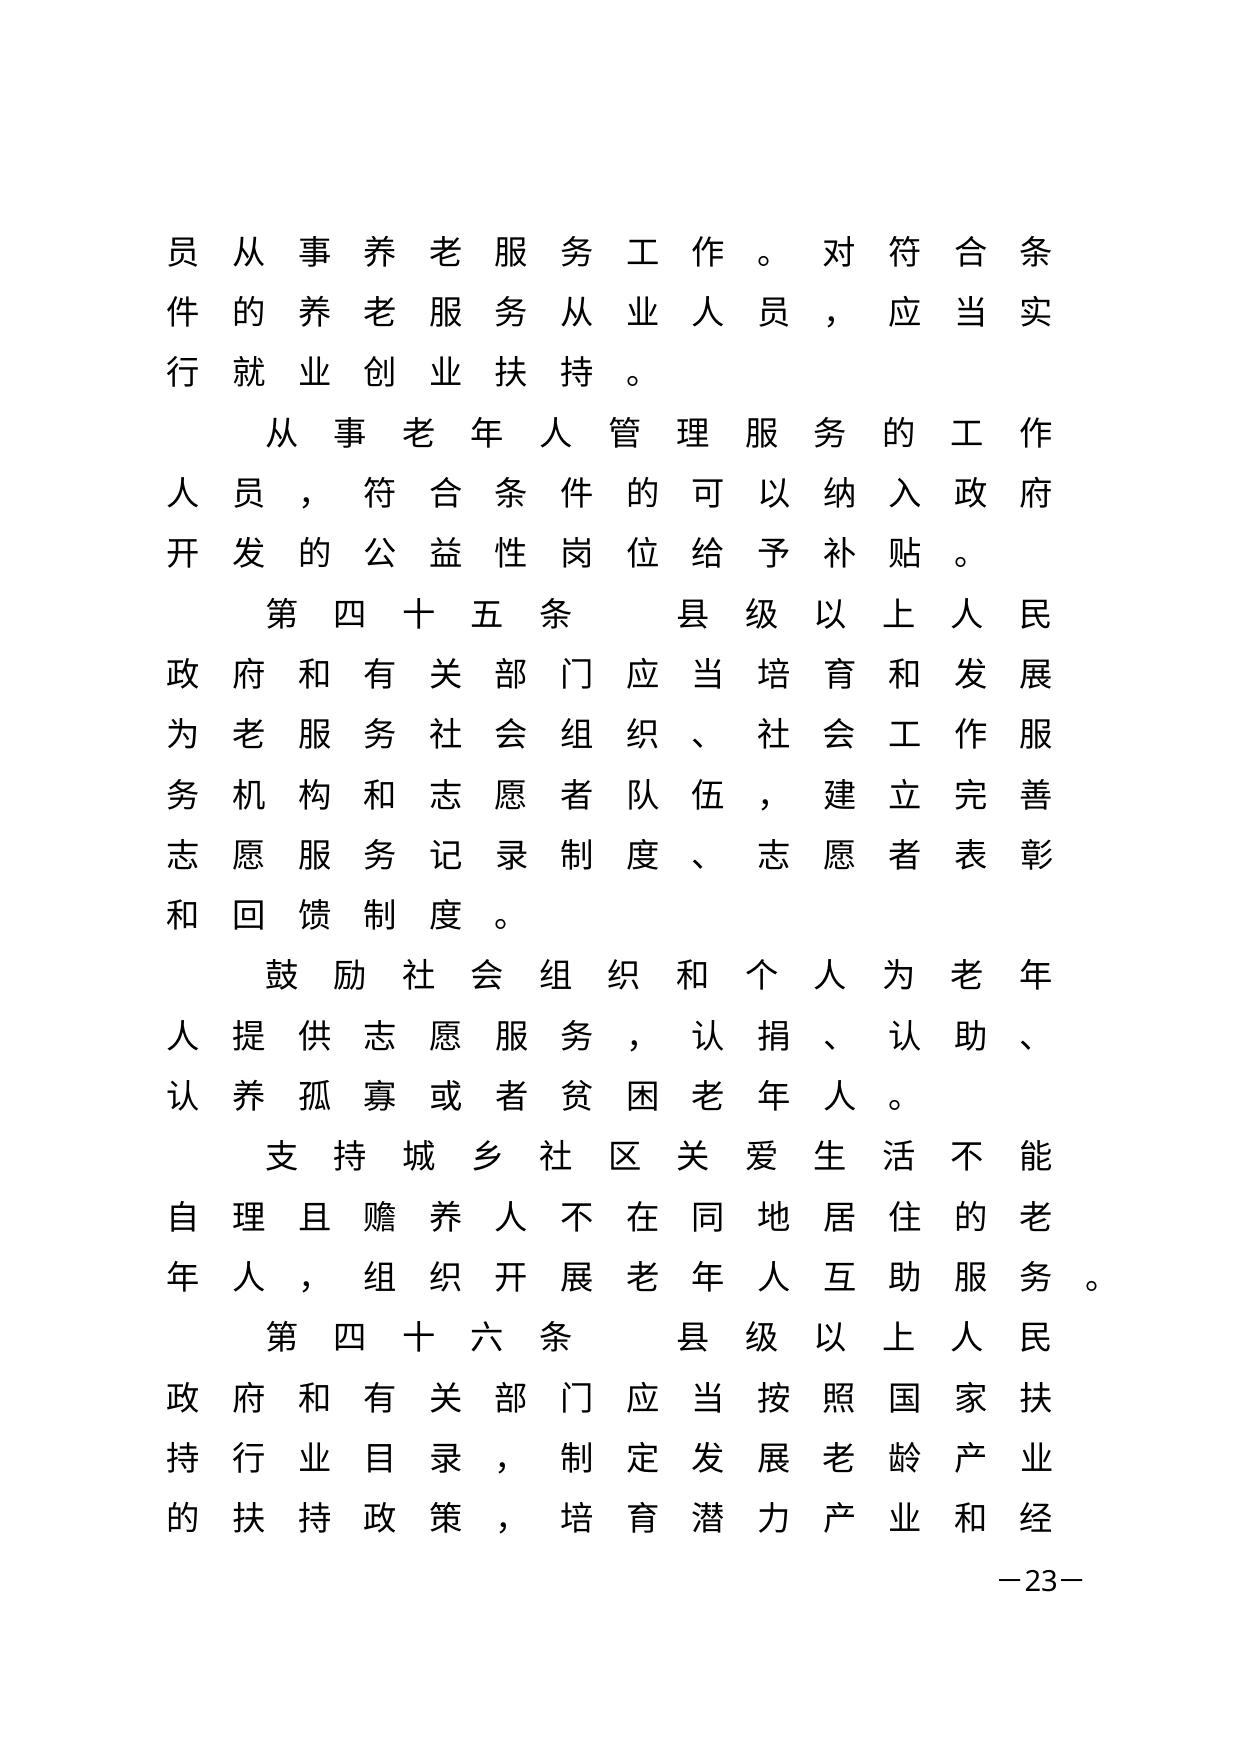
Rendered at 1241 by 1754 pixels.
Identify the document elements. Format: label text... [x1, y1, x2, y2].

text 第四十五条 县级以上人民政府和有关部门应当培育和发展为老服务社会组织、社会工作服务机构和志愿者队伍，建立完善志愿服务记录制度、志愿者表彰和回馈制度。 [167, 581, 1085, 943]
text 从事老年人管理服务的工作人员，符合条件的可以纳入政府开发的公益性岗位给予补贴。 [167, 400, 1085, 581]
text 第四十六条 县级以上人民政府和有关部门应当按照国家扶持行业目录，制定发展老龄产业的扶持政策，培育潜力产业和经营主体，推进银发经济发展，引导企业研发、生产、经营适合老年人的产品和提供相关的服务，满足老年人的多样化需求。 [167, 1305, 1085, 1546]
text 鼓励社会组织和个人为老年人提供志愿服务，认捐、认助、认养孤寡或者贫困老年人。 [167, 943, 1085, 1124]
text 支持城乡社区关爱生活不能自理且赡养人不在同地居住的老年人，组织开展老年人互助服务。 [167, 1124, 1085, 1305]
text 第四十四条 县级以上人民政府人力资源社会保障部门应当制定优惠政策，鼓励城乡就业人员从事养老服务工作。对符合条件的养老服务从业人员，应当实行就业创业扶持。 [167, 219, 1085, 400]
